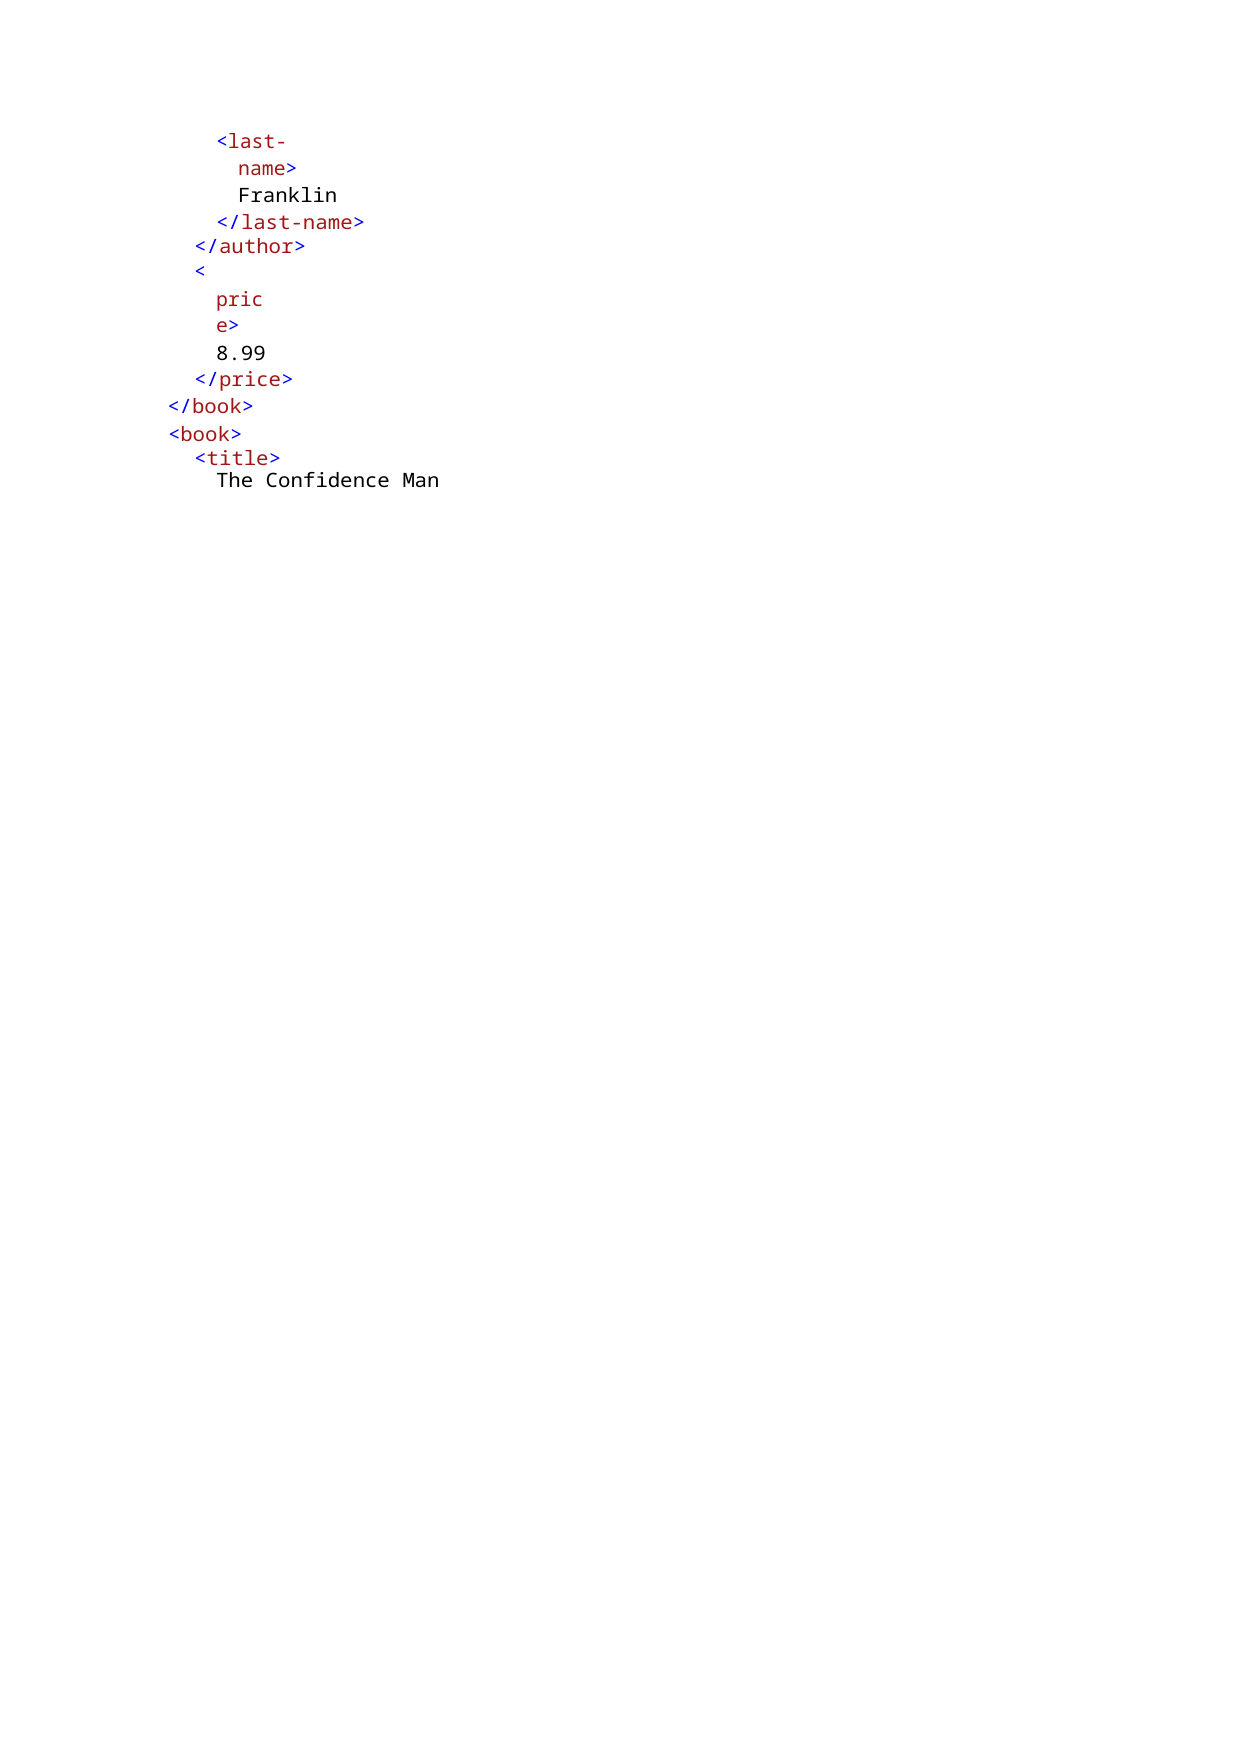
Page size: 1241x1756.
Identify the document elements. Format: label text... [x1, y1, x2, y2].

text <book> [33, 420, 377, 447]
text </author> [194, 235, 1240, 258]
text </last-name> [216, 208, 1240, 235]
text <last-name> Franklin [216, 127, 337, 208]
text The Confidence Man [216, 469, 1240, 492]
text </price> [194, 366, 1240, 393]
text <price> 8.99 [194, 258, 272, 366]
text <title> [194, 447, 1240, 469]
text </book> [44, 393, 377, 420]
